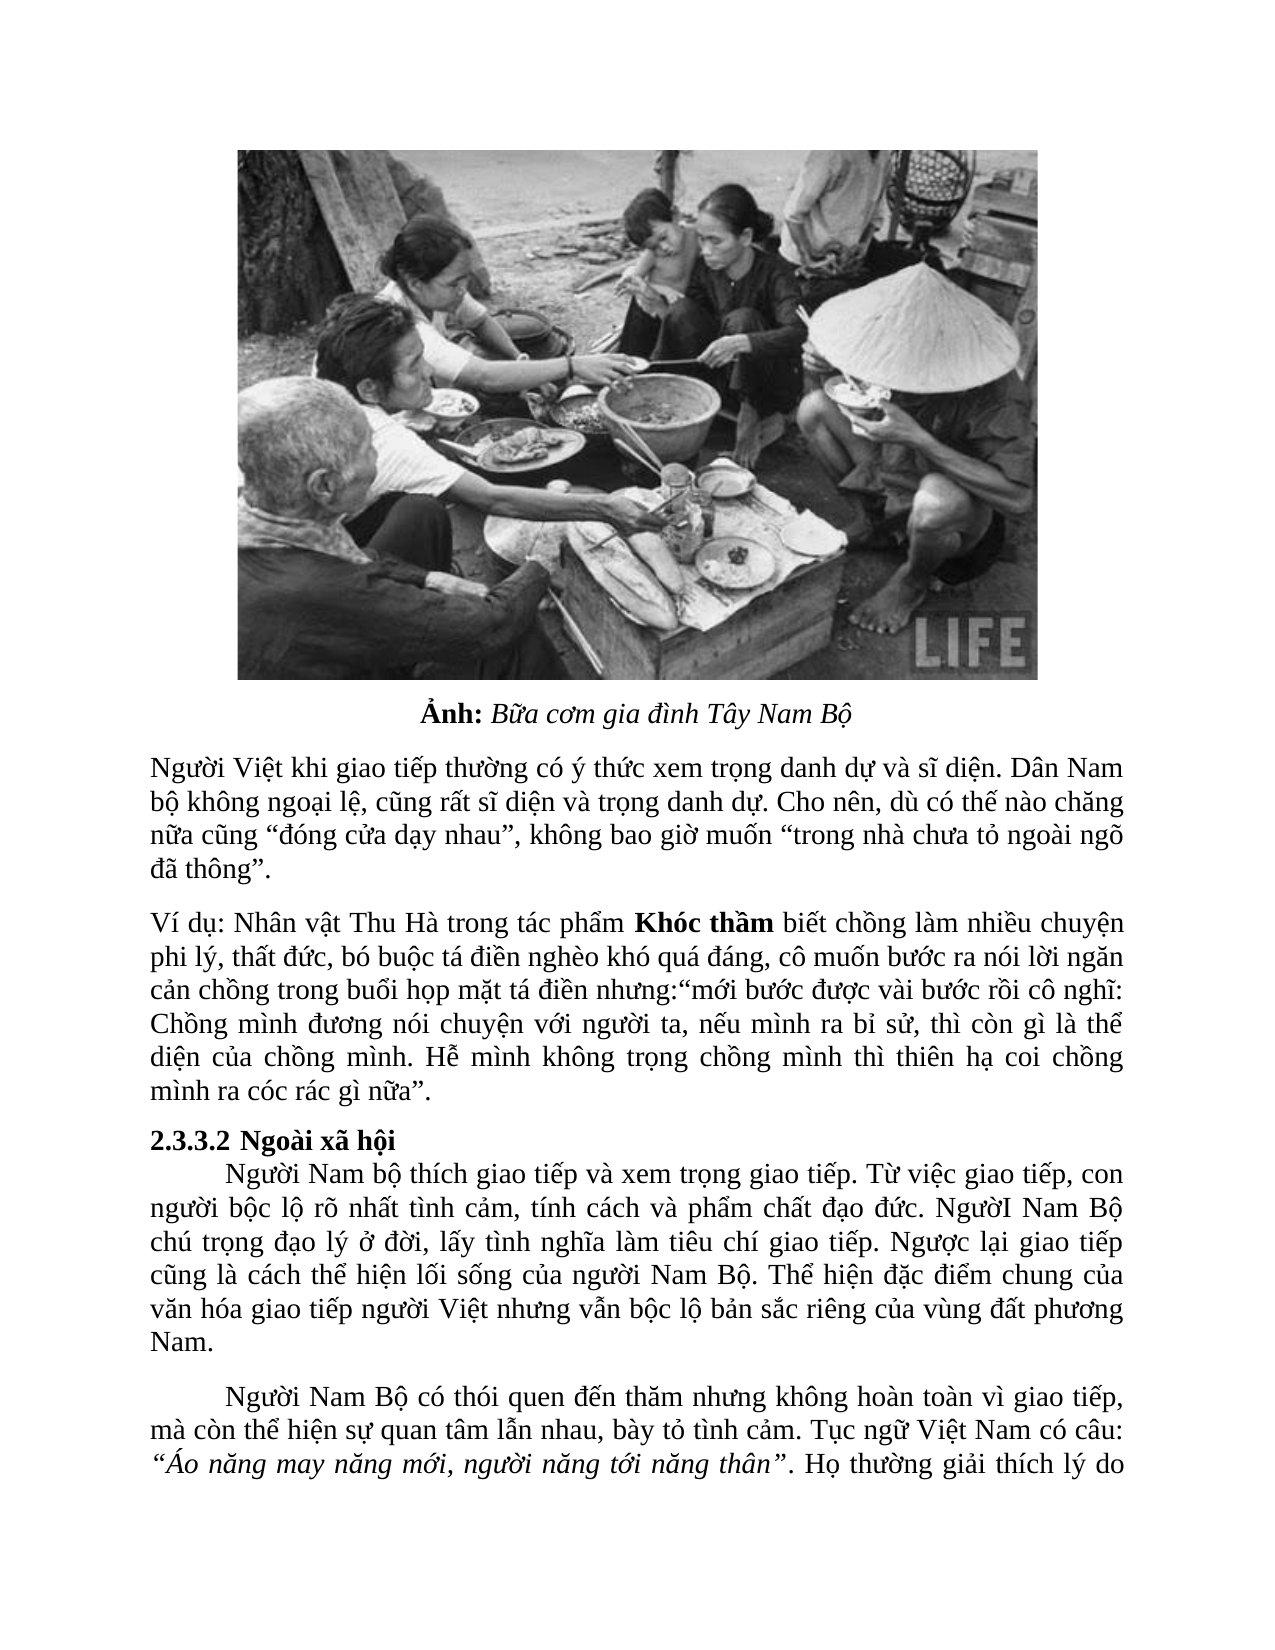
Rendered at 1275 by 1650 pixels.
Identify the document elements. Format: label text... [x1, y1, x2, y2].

text Ảnh: Bữa cơm gia đình Tây Nam Bộ [150, 696, 1125, 729]
text Ví dụ: Nhân vật Thu Hà trong tác phẩm Khóc thầm biết chồng làm nhiều chuyện phi lý, thất đức, bó buộc tá điền nghèo khó quá đáng, cô muốn bước ra nói lời ngăn cản chồng trong buổi họp mặt tá điền nhưng:“mới bước được vài bước rồi cô nghĩ: Chồng mình đương nói chuyện với người ta, nếu mình ra bỉ sử, thì còn gì là thể diện của chồng mình. Hễ mình không trọng chồng mình thì thiên hạ coi chồng mình ra cóc rác gì nữa”. [150, 905, 1125, 1106]
text Người Nam bộ thích giao tiếp và xem trọng giao tiếp. Từ việc giao tiếp, con người bộc lộ rõ nhất tình cảm, tính cách và phẩm chất đạo đức. NgườI Nam Bộ chú trọng đạo lý ở đời, lấy tình nghĩa làm tiêu chí giao tiếp. Ngược lại giao tiếp cũng là cách thể hiện lối sống của người Nam Bộ. Thể hiện đặc điểm chung của văn hóa giao tiếp người Việt nhưng vẫn bộc lộ bản sắc riêng của vùng đất phương Nam. [150, 1157, 1125, 1358]
picture [237, 150, 1038, 680]
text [150, 1379, 1125, 1479]
subtitle Ngoài xã hội [150, 1123, 1125, 1157]
text Người Việt khi giao tiếp thường có ý thức xem trọng danh dự và sĩ diện. Dân Nam bộ không ngoại lệ, cũng rất sĩ diện và trọng danh dự. Cho nên, dù có thế nào chăng nữa cũng “đóng cửa dạy nhau”, không bao giờ muốn “trong nhà chưa tỏ ngoài ngõ đã thông”. [150, 750, 1125, 884]
